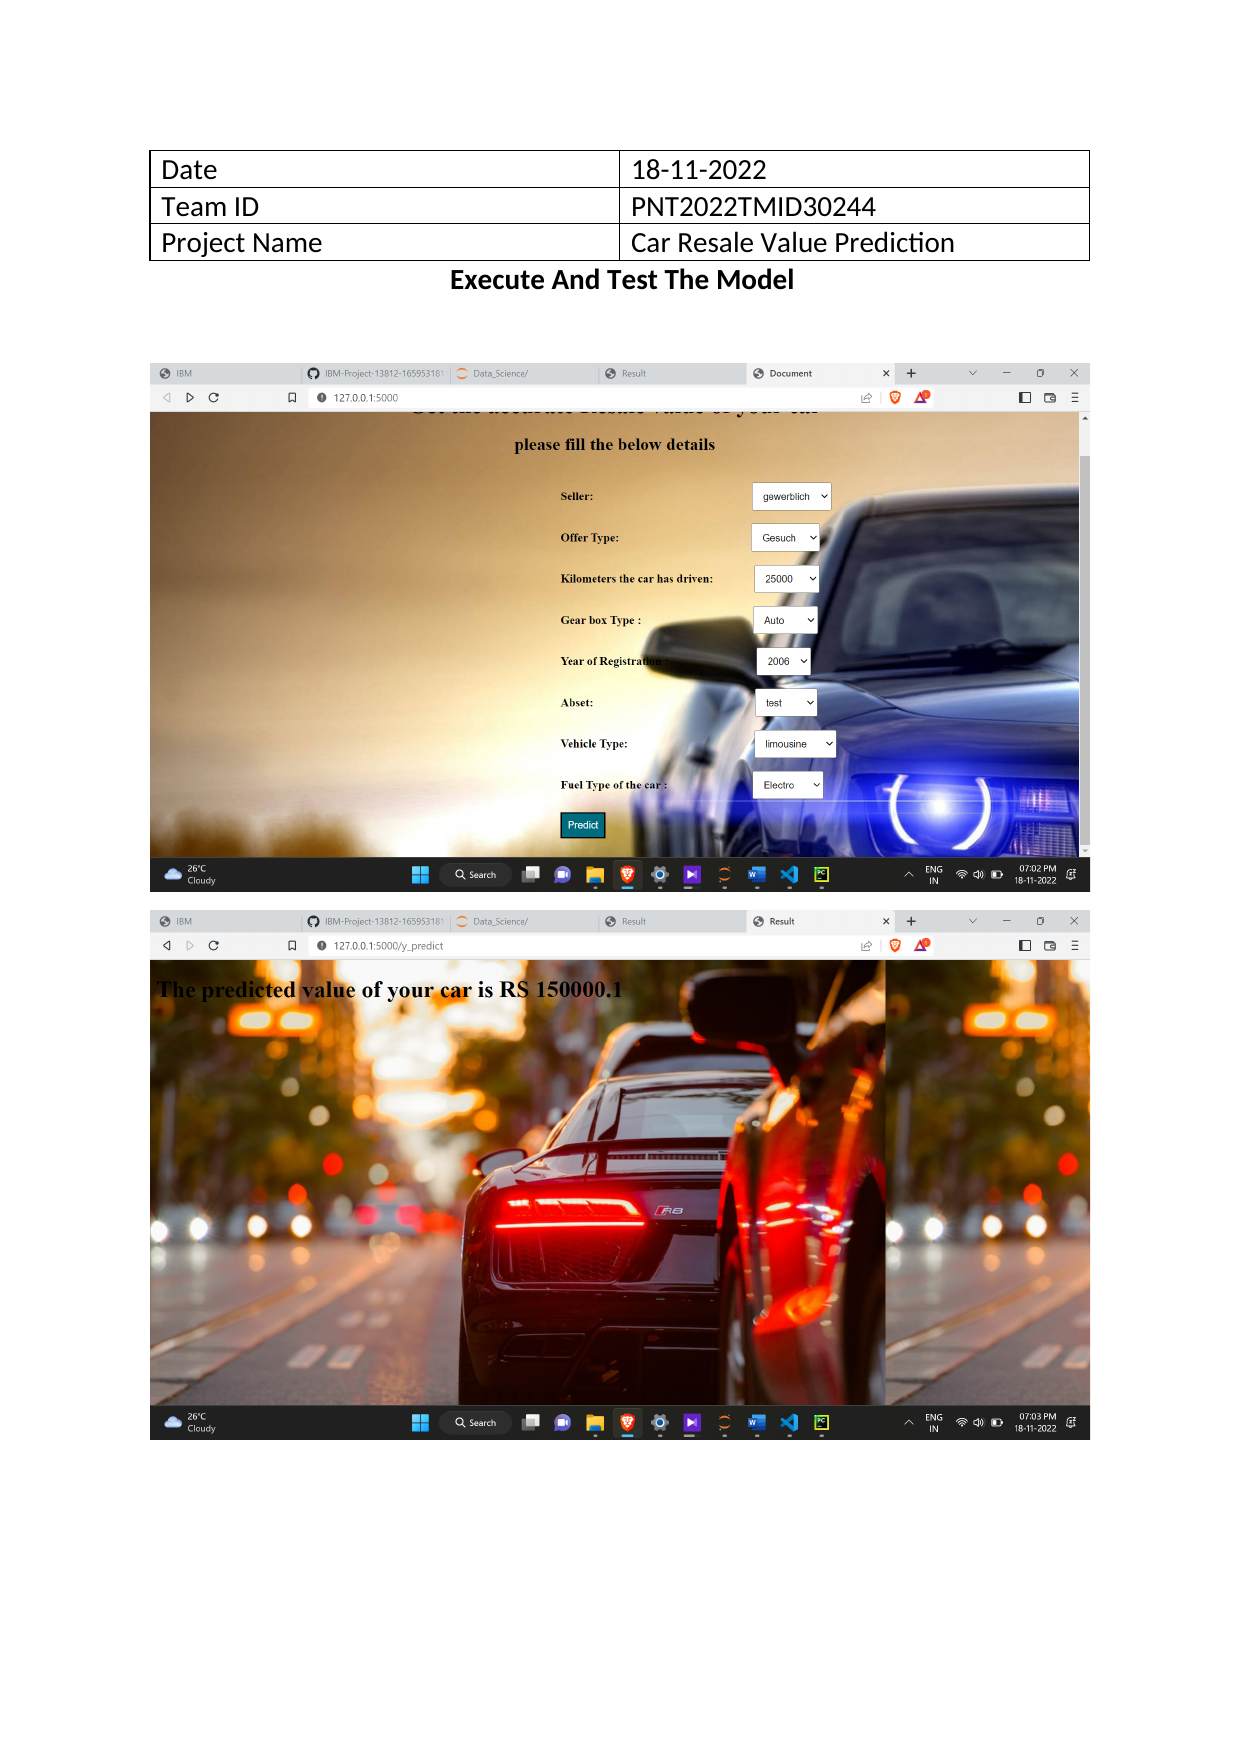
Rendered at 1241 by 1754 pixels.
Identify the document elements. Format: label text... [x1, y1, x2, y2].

table_cell Car Resale Value Prediction [620, 224, 1089, 260]
picture [150, 910, 1091, 1440]
table_header Date [151, 151, 619, 187]
picture [150, 363, 1091, 892]
table_header 18-11-2022 [620, 151, 1089, 187]
table_cell PNT2022TMID30244 [620, 188, 1089, 223]
text Execute And Test The Model [150, 261, 1090, 297]
table_cell Project Name [151, 224, 619, 260]
table_cell Team ID [151, 188, 619, 223]
